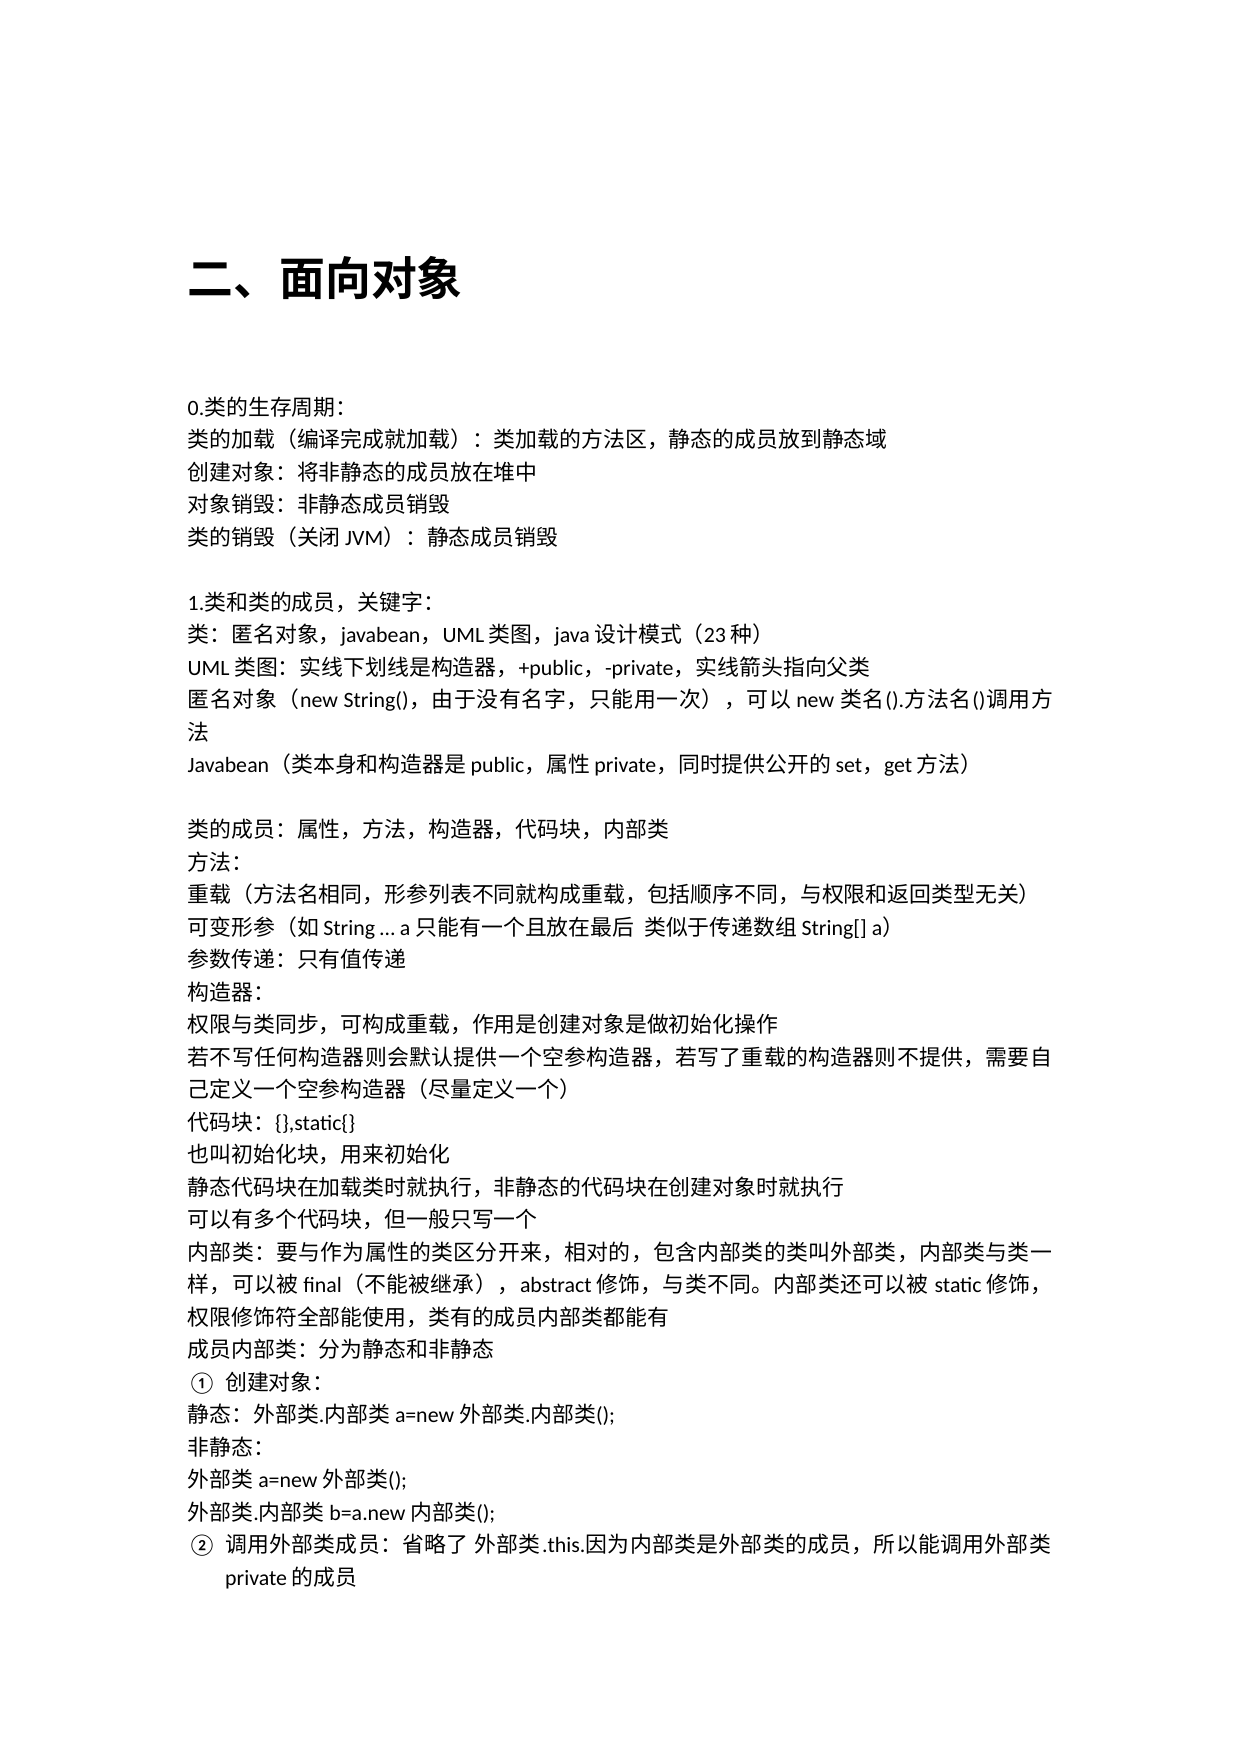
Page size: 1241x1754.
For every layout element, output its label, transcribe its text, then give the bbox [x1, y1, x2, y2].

text 匿名对象（new String()，由于没有名字，只能用一次），可以new 类名().方法名()调用方法 [187, 682, 1053, 747]
text 对象销毁：非静态成员销毁 [187, 487, 1053, 519]
text 代码块：{},static{} [187, 1104, 1053, 1137]
text 类的销毁（关闭JVM）：静态成员销毁 [187, 519, 1053, 552]
text 外部类 a=new 外部类(); [187, 1462, 1053, 1494]
text 创建对象：将非静态的成员放在堆中 [187, 454, 1053, 487]
text 非静态： [187, 1429, 1053, 1462]
text 外部类.内部类 b=a.new 内部类(); [187, 1494, 1053, 1527]
text 重载（方法名相同，形参列表不同就构成重载，包括顺序不同，与权限和返回类型无关） [187, 877, 1053, 909]
text 方法： [187, 844, 1053, 877]
text 静态：外部类.内部类 a=new 外部类.内部类(); [187, 1397, 1053, 1429]
text 也叫初始化块，用来初始化 [187, 1137, 1053, 1169]
text Javabean（类本身和构造器是public，属性private，同时提供公开的set，get方法） [187, 747, 1053, 779]
text 可以有多个代码块，但一般只写一个 [187, 1202, 1053, 1234]
text 权限与类同步，可构成重载，作用是创建对象是做初始化操作 [187, 1007, 1053, 1039]
text 类：匿名对象，javabean，UML类图，java设计模式（23种） [187, 617, 1053, 649]
text 可变形参（如String … a 只能有一个且放在最后 类似于传递数组String[] a） [187, 909, 1053, 942]
list 调用外部类成员：省略了 外部类.this.因为内部类是外部类的成员，所以能调用外部类private的成员 [187, 1527, 1053, 1592]
text 参数传递：只有值传递 [187, 942, 1053, 974]
text 0.类的生存周期： [187, 389, 1053, 422]
text 类的加载（编译完成就加载）：类加载的方法区，静态的成员放到静态域 [187, 422, 1053, 454]
text 二、面向对象 [187, 227, 1053, 324]
list 创建对象： [187, 1364, 1053, 1397]
text 内部类：要与作为属性的类区分开来，相对的，包含内部类的类叫外部类，内部类与类一样，可以被final（不能被继承），abstract修饰，与类不同。内部类还可以被static修饰，权限修饰符全部能使用，类有的成员内部类都能有 [187, 1234, 1053, 1332]
text UML类图：实线下划线是构造器，+public，-private，实线箭头指向父类 [187, 649, 1053, 682]
text 成员内部类：分为静态和非静态 [187, 1332, 1053, 1364]
text 1.类和类的成员，关键字： [187, 584, 1053, 617]
text 静态代码块在加载类时就执行，非静态的代码块在创建对象时就执行 [187, 1169, 1053, 1202]
text 构造器： [187, 974, 1053, 1007]
text 若不写任何构造器则会默认提供一个空参构造器，若写了重载的构造器则不提供，需要自己定义一个空参构造器（尽量定义一个） [187, 1039, 1053, 1104]
text 类的成员：属性，方法，构造器，代码块，内部类 [187, 812, 1053, 844]
